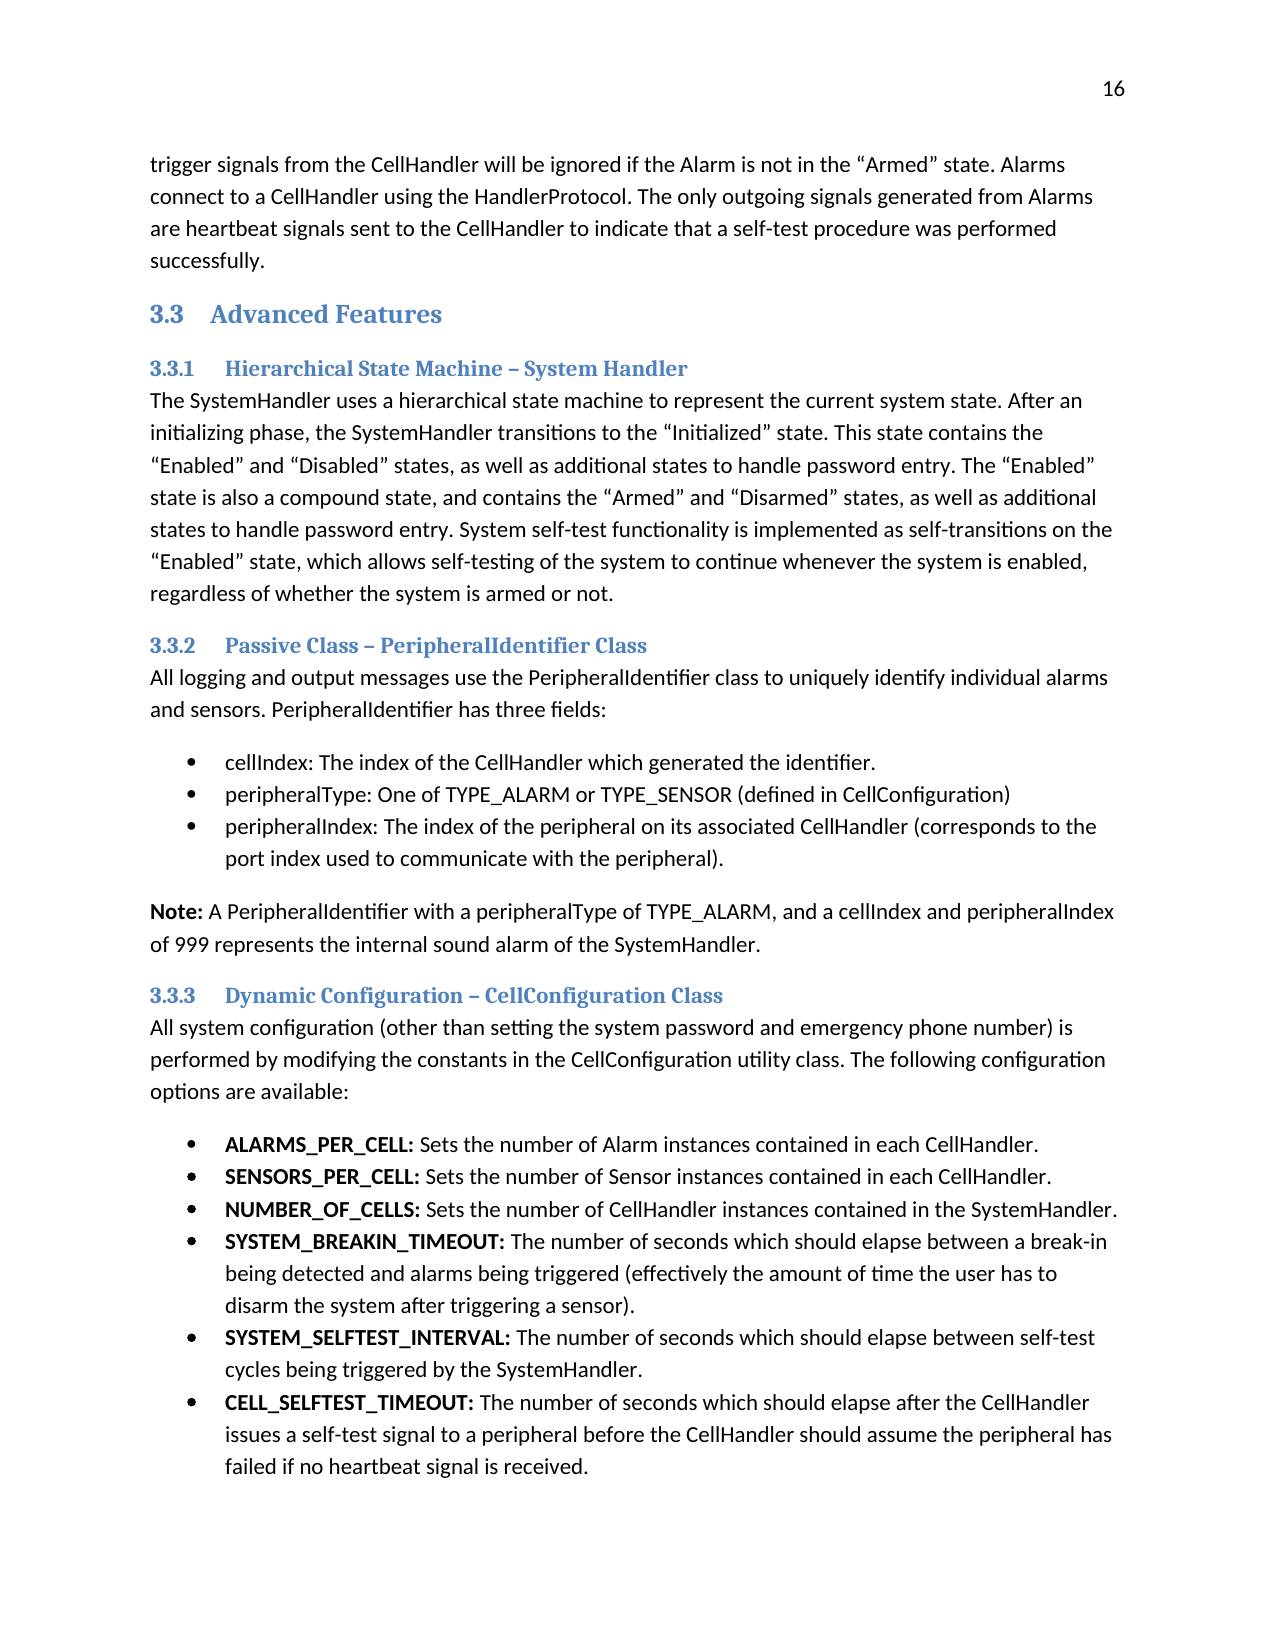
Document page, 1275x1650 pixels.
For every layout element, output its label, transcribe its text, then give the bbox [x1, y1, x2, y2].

subtitle Hierarchical State Machine – System Handler [150, 356, 1125, 382]
list SENSORS_PER_CELL: Sets the number of Sensor instances contained in each CellHandler. [187, 1162, 1125, 1191]
list SYSTEM_BREAKIN_TIMEOUT: The number of seconds which should elapse between a break-in being detected and alarms being triggered (effectively the amount of time the user has to disarm the system after triggering a sensor). [187, 1227, 1125, 1319]
list NUMBER_OF_CELLS: Sets the number of CellHandler instances contained in the SystemHandler. [187, 1195, 1125, 1223]
list SYSTEM_SELFTEST_INTERVAL: The number of seconds which should elapse between self-test cycles being triggered by the SystemHandler. [187, 1323, 1125, 1384]
list peripheralIndex: The index of the peripheral on its associated CellHandler (corresponds to the port index used to communicate with the peripheral). [187, 812, 1125, 872]
list ALARMS_PER_CELL: Sets the number of Alarm instances contained in each CellHandler. [187, 1130, 1125, 1158]
list cellIndex: The index of the CellHandler which generated the identifier. [187, 748, 1125, 776]
list CELL_SELFTEST_TIMEOUT: The number of seconds which should elapse after the CellHandler issues a self-test signal to a peripheral before the CellHandler should assume the peripheral has failed if no heartbeat signal is received. [187, 1388, 1125, 1480]
subtitle Passive Class – PeripheralIdentifier Class [150, 632, 1125, 659]
text The SystemHandler uses a hierarchical state machine to represent the current system state. After an initializing phase, the SystemHandler transitions to the “Initialized” state. This state contains the “Enabled” and “Disabled” states, as well as additional states to handle password entry. The “Enabled” state is also a compound state, and contains the “Armed” and “Disarmed” states, as well as additional states to handle password entry. System self-test functionality is implemented as self-transitions on the “Enabled” state, which allows self-testing of the system to continue whenever the system is enabled, regardless of whether the system is armed or not. [150, 386, 1125, 607]
text All system configuration (other than setting the system password and emergency phone number) is performed by modifying the constants in the CellConfiguration utility class. The following configuration options are available: [150, 1013, 1125, 1105]
text All logging and output messages use the PeripheralIdentifier class to uniquely identify individual alarms and sensors. PeripheralIdentifier has three fields: [150, 663, 1125, 723]
subtitle Advanced Features [150, 299, 1125, 331]
text Note: A PeripheralIdentifier with a peripheralType of TYPE_ALARM, and a cellIndex and peripheralIndex of 999 represents the internal sound alarm of the SystemHandler. [150, 897, 1125, 958]
list peripheralType: One of TYPE_ALARM or TYPE_SENSOR (defined in CellConfiguration) [187, 780, 1125, 808]
subtitle Dynamic Configuration – CellConfiguration Class [150, 983, 1125, 1009]
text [150, 150, 1125, 274]
